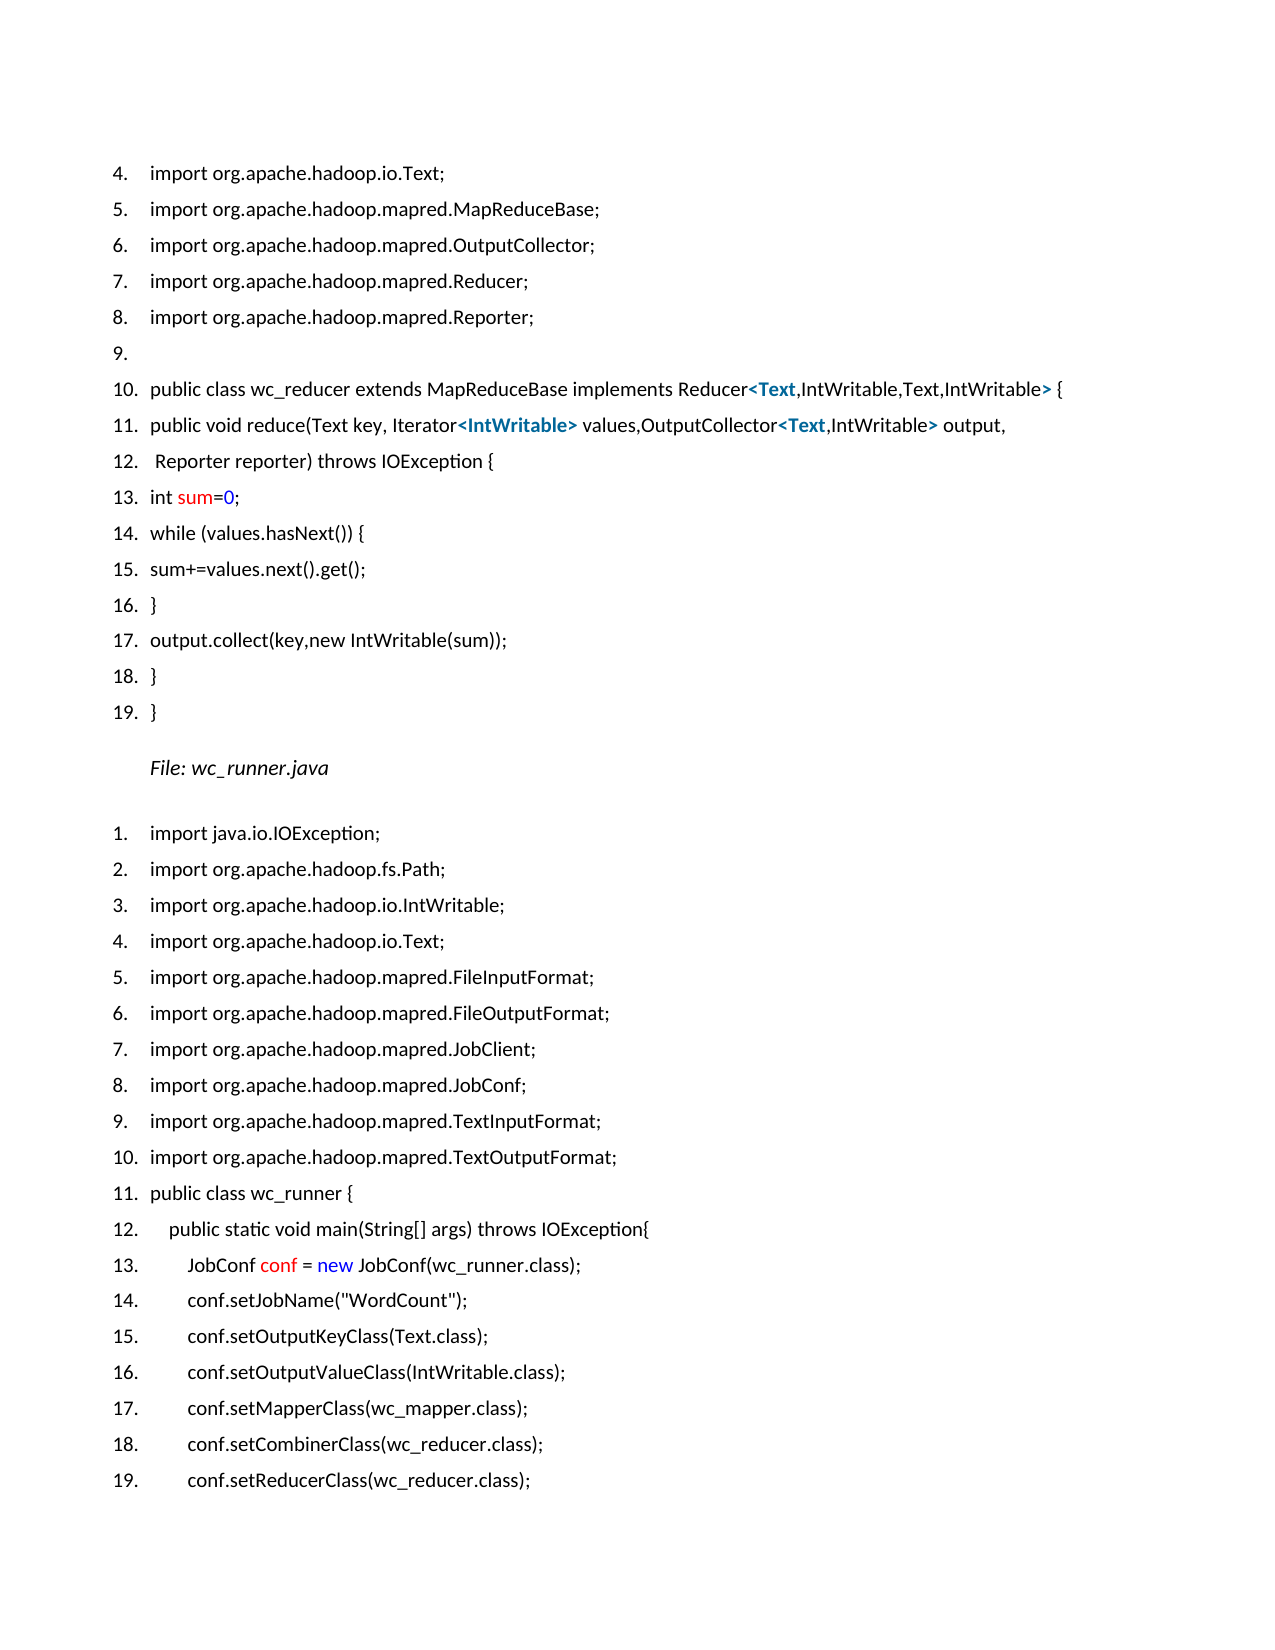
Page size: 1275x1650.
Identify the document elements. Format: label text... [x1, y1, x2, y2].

list conf.setJobName("WordCount"); [112, 1277, 1125, 1313]
list conf.setCombinerClass(wc_reducer.class); [112, 1421, 1125, 1457]
list import org.apache.hadoop.mapred.TextOutputFormat; [112, 1133, 1125, 1169]
list public static void main(String[] args) throws IOException{ [112, 1205, 1125, 1241]
list public void reduce(Text key, Iterator<IntWritable> values,OutputCollector<Text,IntWritable> output, [112, 402, 1125, 437]
list JobConf conf = new JobConf(wc_runner.class); [112, 1241, 1125, 1277]
list import org.apache.hadoop.io.Text; [112, 150, 1125, 186]
list output.collect(key,new IntWritable(sum)); [112, 617, 1125, 653]
list conf.setOutputKeyClass(Text.class); [112, 1313, 1125, 1349]
list import org.apache.hadoop.io.IntWritable; [112, 882, 1125, 918]
list } [112, 653, 1125, 689]
text File: wc_runner.java [150, 754, 1125, 781]
list import org.apache.hadoop.io.Text; [112, 918, 1125, 954]
list } [112, 689, 1125, 725]
list import org.apache.hadoop.mapred.MapReduceBase; [112, 186, 1125, 222]
list import org.apache.hadoop.mapred.FileInputFormat; [112, 954, 1125, 990]
list import org.apache.hadoop.mapred.TextInputFormat; [112, 1097, 1125, 1133]
list Reporter reporter) throws IOException { [112, 437, 1125, 473]
list while (values.hasNext()) { [112, 509, 1125, 545]
list import org.apache.hadoop.mapred.Reporter; [112, 294, 1125, 330]
list conf.setMapperClass(wc_mapper.class); [112, 1385, 1125, 1421]
list import org.apache.hadoop.fs.Path; [112, 846, 1125, 882]
list int sum=0; [112, 473, 1125, 509]
list import org.apache.hadoop.mapred.JobClient; [112, 1026, 1125, 1062]
list conf.setOutputValueClass(IntWritable.class); [112, 1349, 1125, 1385]
list sum+=values.next().get(); [112, 545, 1125, 581]
list } [112, 581, 1125, 617]
list import org.apache.hadoop.mapred.FileOutputFormat; [112, 990, 1125, 1026]
list import org.apache.hadoop.mapred.OutputCollector; [112, 222, 1125, 258]
list conf.setReducerClass(wc_reducer.class); [112, 1457, 1125, 1493]
list import org.apache.hadoop.mapred.Reducer; [112, 258, 1125, 294]
list import org.apache.hadoop.mapred.JobConf; [112, 1062, 1125, 1097]
list public class wc_runner { [112, 1169, 1125, 1205]
list import java.io.IOException; [112, 810, 1125, 846]
list public class wc_reducer extends MapReduceBase implements Reducer<Text,IntWritable,Text,IntWritable> { [112, 366, 1125, 402]
